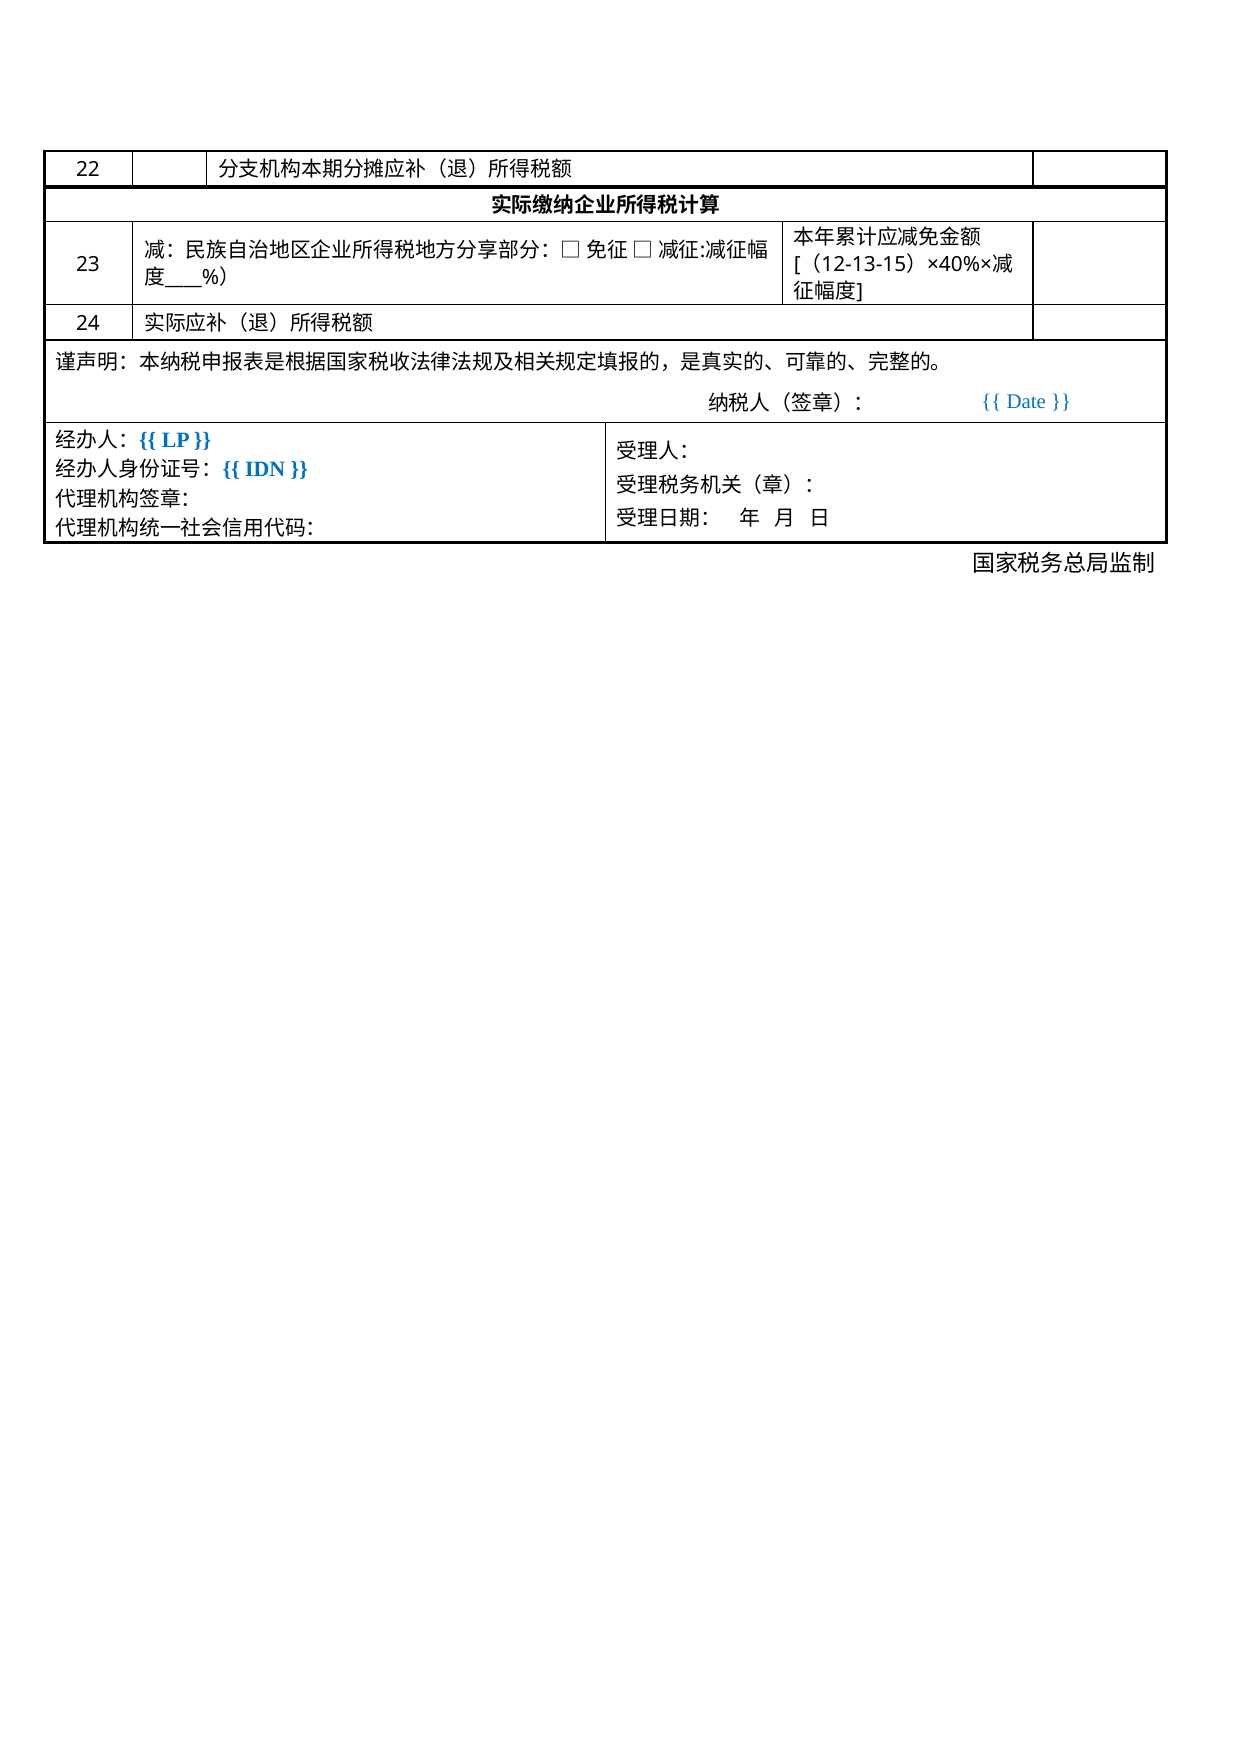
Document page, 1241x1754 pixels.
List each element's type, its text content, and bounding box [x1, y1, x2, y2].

table_cell 本年累计应减免金额[（12-13-15）×40%×减征幅度] [783, 222, 1032, 304]
table_cell 24 [46, 305, 132, 339]
table_header 22 [46, 152, 132, 185]
table_cell 经办人：{{ LP }} 经办人身份证号：{{ IDN }} 代理机构签章： 代理机构统一社会信用代码： [46, 423, 605, 541]
table_cell 实际缴纳企业所得税计算 [46, 189, 1165, 221]
table_cell [1034, 222, 1165, 304]
table_cell 谨声明：本纳税申报表是根据国家税收法律法规及相关规定填报的，是真实的、可靠的、完整的。 [46, 341, 1165, 380]
table_cell 23 [46, 222, 132, 304]
table_cell 受理人： 受理税务机关（章）： 受理日期： 年 月 日 [606, 423, 1165, 541]
table_cell 减：民族自治地区企业所得税地方分享部分：□ 免征 □ 减征:减征幅度____%） [133, 222, 782, 304]
table_header 分支机构本期分摊应补（退）所得税额 [207, 152, 1032, 185]
table_header [133, 152, 206, 185]
table_cell 实际应补（退）所得税额 [133, 305, 1032, 339]
table_header [1034, 152, 1165, 185]
table_cell {{ Date }} [886, 380, 1165, 422]
table_cell [1034, 305, 1165, 339]
table_cell 纳税人（签章）： [46, 380, 886, 422]
table_cell 国家税务总局监制 [44, 544, 1166, 576]
